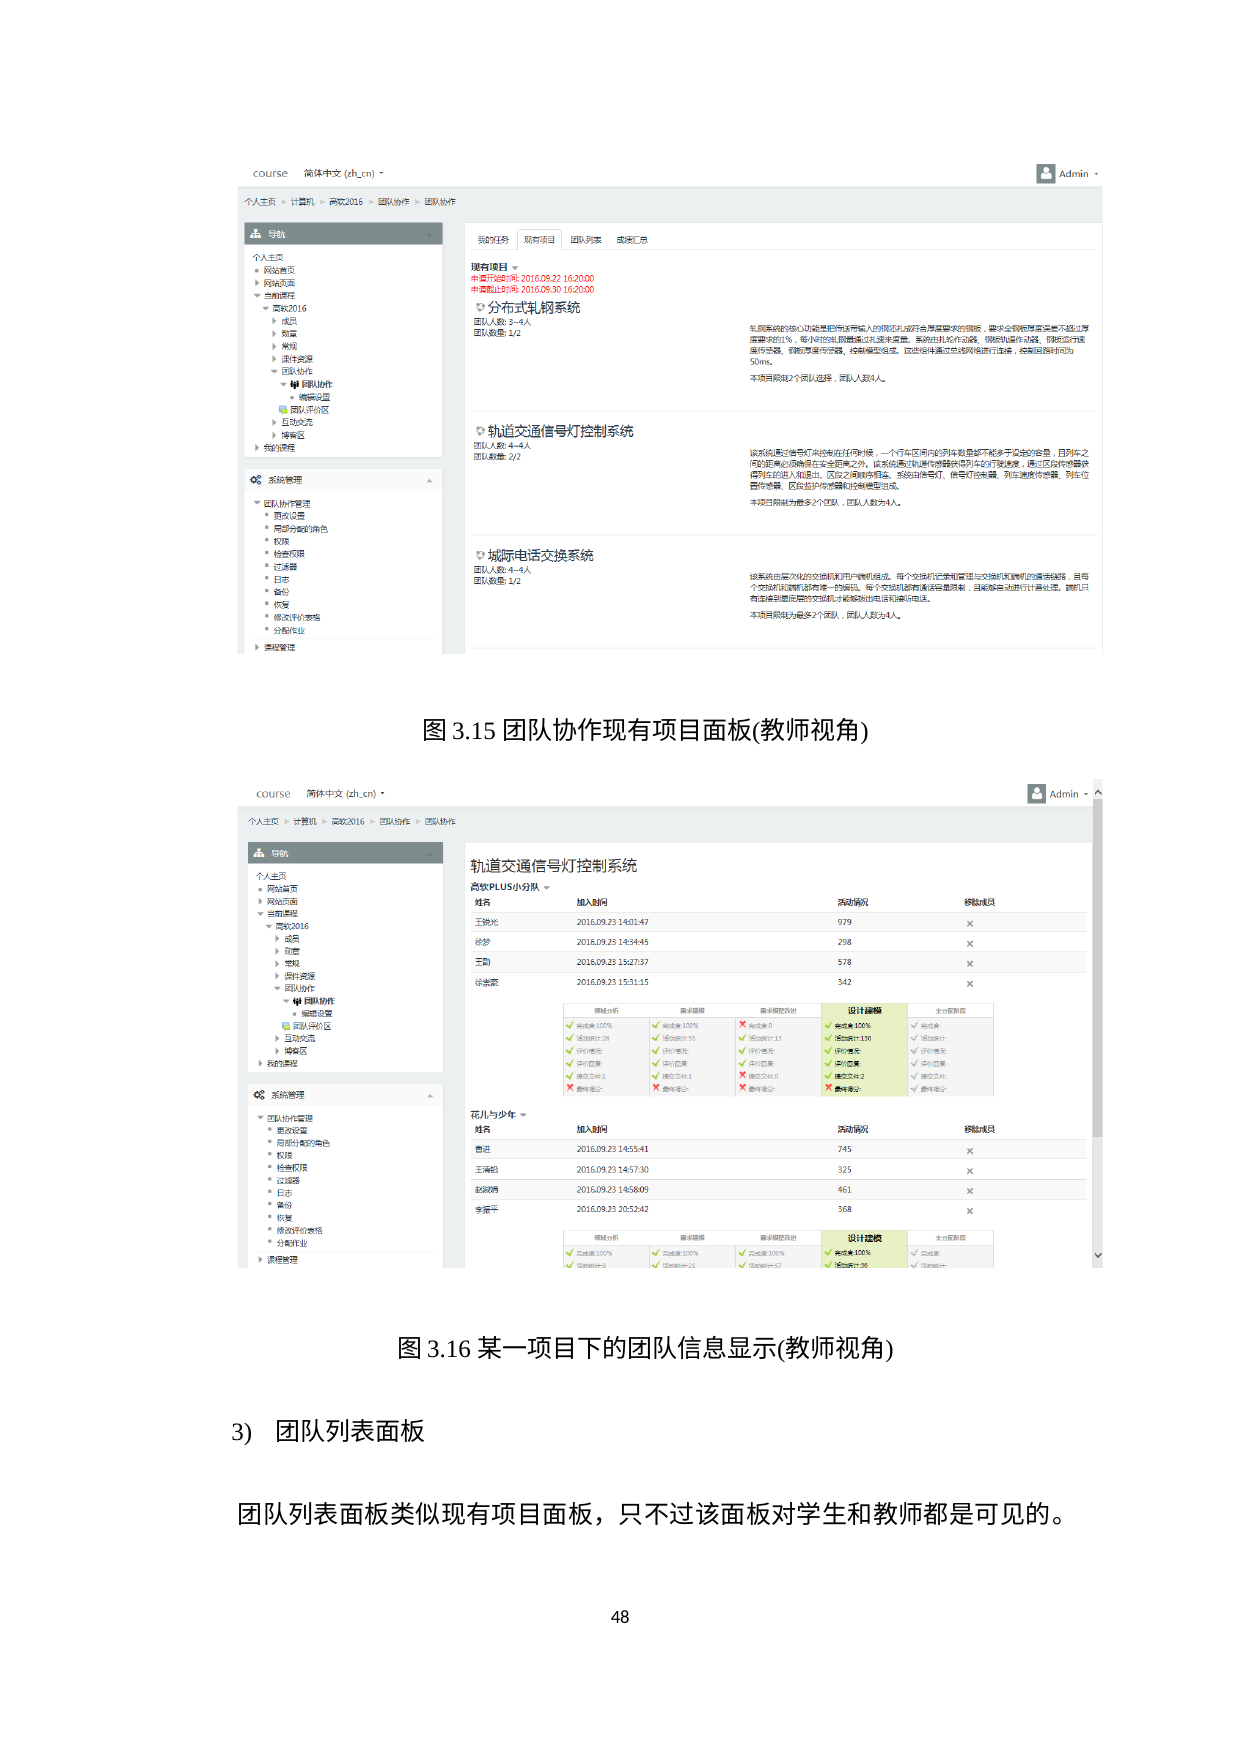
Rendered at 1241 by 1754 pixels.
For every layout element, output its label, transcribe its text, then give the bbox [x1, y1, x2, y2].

list 团队列表面板 [231, 1397, 1053, 1462]
text 图3.16 某一项目下的团队信息显示(教师视角) [187, 1314, 1053, 1379]
picture [237, 779, 1103, 1268]
picture [237, 162, 1103, 654]
text 图3.15 团队协作现有项目面板(教师视角) [187, 696, 1053, 761]
